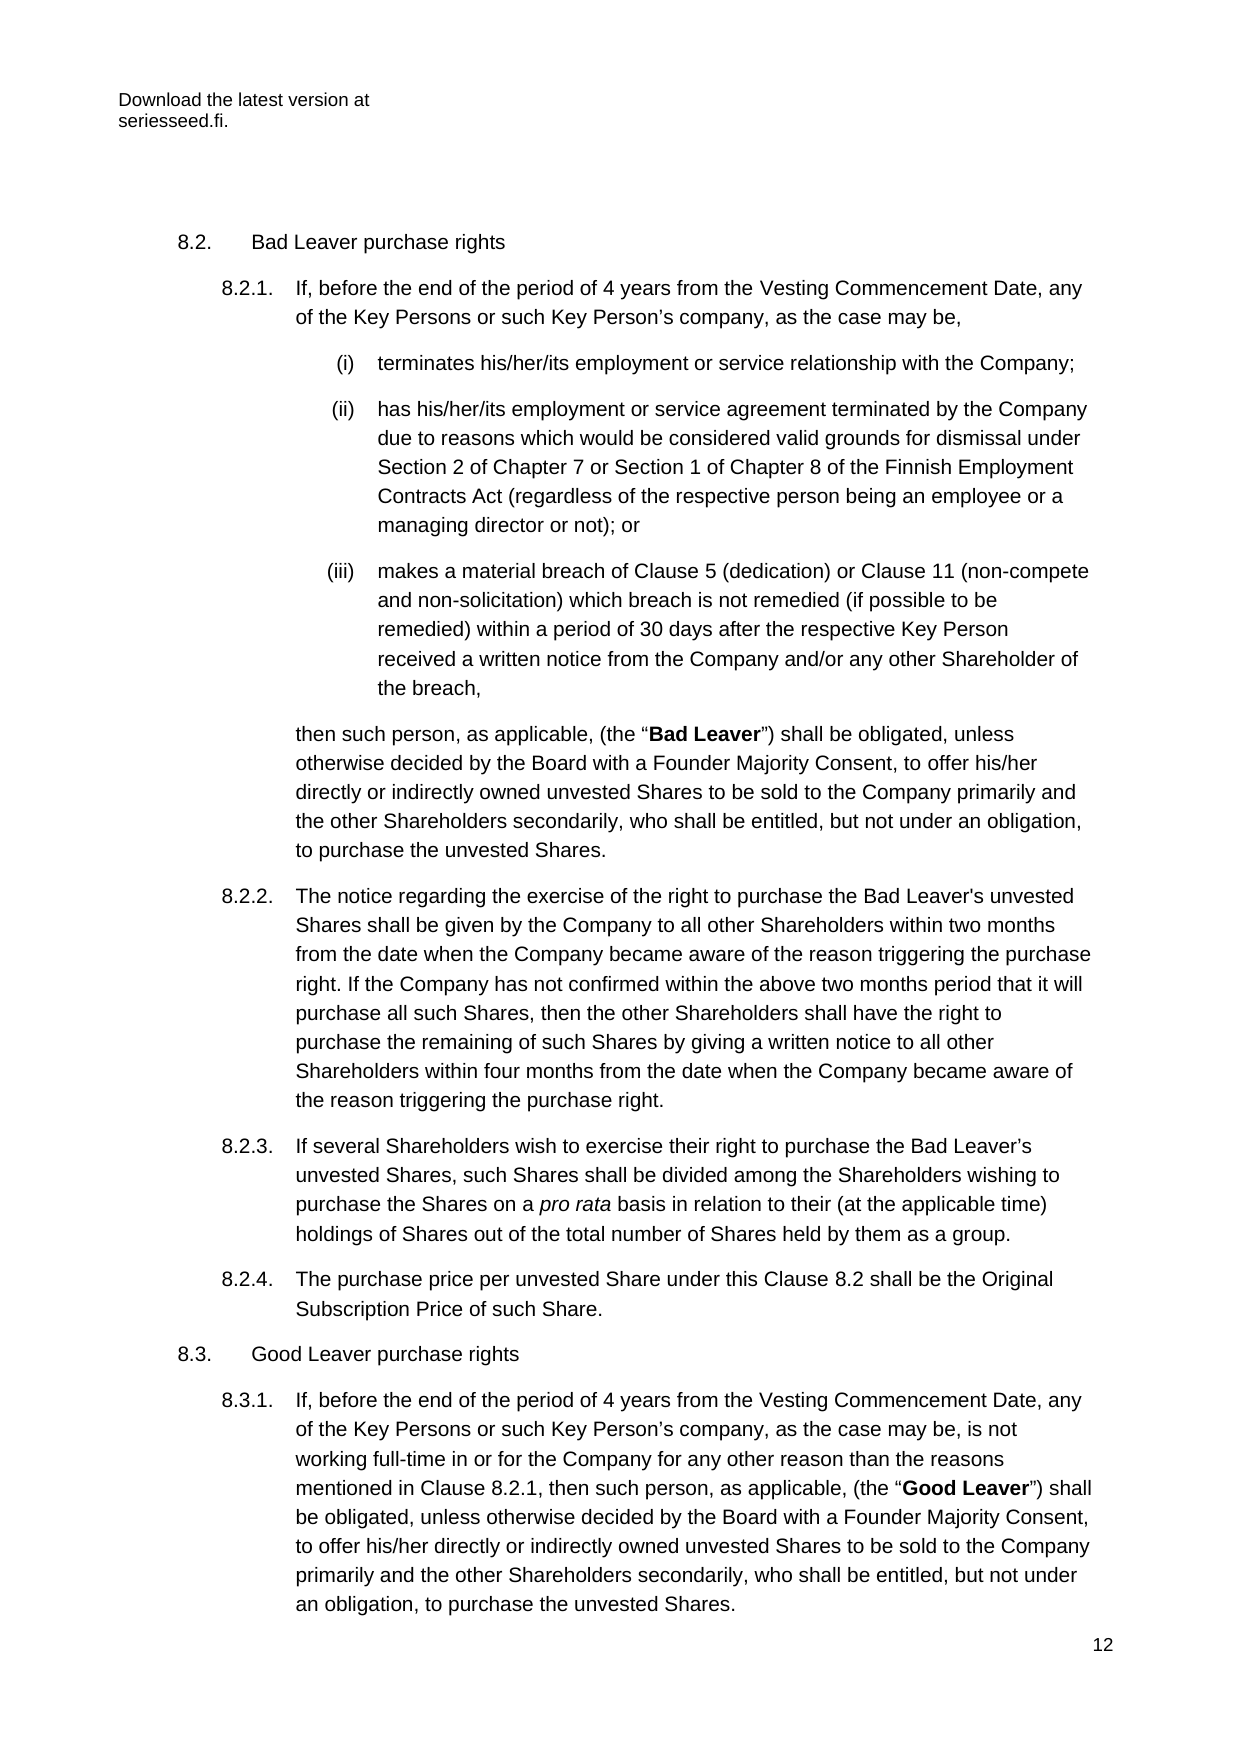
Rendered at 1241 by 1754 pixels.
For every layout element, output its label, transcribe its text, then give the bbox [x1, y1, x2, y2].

text then such person, as applicable, (the “Bad Leaver”) shall be obligated, unless otherwise decided by the Board with a Founder Majority Consent, to offer his/her directly or indirectly owned unvested Shares to be sold to the Company primarily and the other Shareholders secondarily, who shall be entitled, but not under an obligation, to purchase the unvested Shares. [295, 716, 1092, 862]
list terminates his/her/its employment or service relationship with the Company; [354, 345, 1092, 374]
list makes a material breach of Clause 5 (dedication) or Clause 11 (non-compete and non-solicitation) which breach is not remedied (if possible to be remedied) within a period of 30 days after the respective Key Person received a written notice from the Company and/or any other Shareholder of the breach, [354, 554, 1092, 699]
list has his/her/its employment or service agreement terminated by the Company due to reasons which would be considered valid grounds for dismissal under Section 2 of Chapter 7 or Section 1 of Chapter 8 of the Finnish Employment Contracts Act (regardless of the respective person being an employee or a managing director or not); or [354, 391, 1092, 537]
text The notice regarding the exercise of the right to purchase the Bad Leaver's unvested Shares shall be given by the Company to all other Shareholders within two months from the date when the Company became aware of the reason triggering the purchase right. If the Company has not confirmed within the above two months period that it will purchase all such Shares, then the other Shareholders shall have the right to purchase the remaining of such Shares by giving a written notice to all other Shareholders within four months from the date when the Company became aware of the reason triggering the purchase right. [221, 879, 1092, 1112]
text Bad Leaver purchase rights [177, 224, 1092, 254]
text If, before the end of the period of 4 years from the Vesting Commencement Date, any of the Key Persons or such Key Person’s company, as the case may be, is not working full-time in or for the Company for any other reason than the reasons mentioned in Clause 8.2.1, then such person, as applicable, (the “Good Leaver”) shall be obligated, unless otherwise decided by the Board with a Founder Majority Consent, to offer his/her directly or indirectly owned unvested Shares to be sold to the Company primarily and the other Shareholders secondarily, who shall be entitled, but not under an obligation, to purchase the unvested Shares. [221, 1383, 1092, 1616]
text The purchase price per unvested Share under this Clause 8.2 shall be the Original Subscription Price of such Share. [221, 1262, 1092, 1320]
text If, before the end of the period of 4 years from the Vesting Commencement Date, any of the Key Persons or such Key Person’s company, as the case may be, [221, 270, 1092, 329]
text If several Shareholders wish to exercise their right to purchase the Bad Leaver’s unvested Shares, such Shares shall be divided among the Shareholders wishing to purchase the Shares on a pro rata basis in relation to their (at the applicable time) holdings of Shares out of the total number of Shares held by them as a group. [221, 1129, 1092, 1245]
text Good Leaver purchase rights [177, 1337, 1092, 1366]
